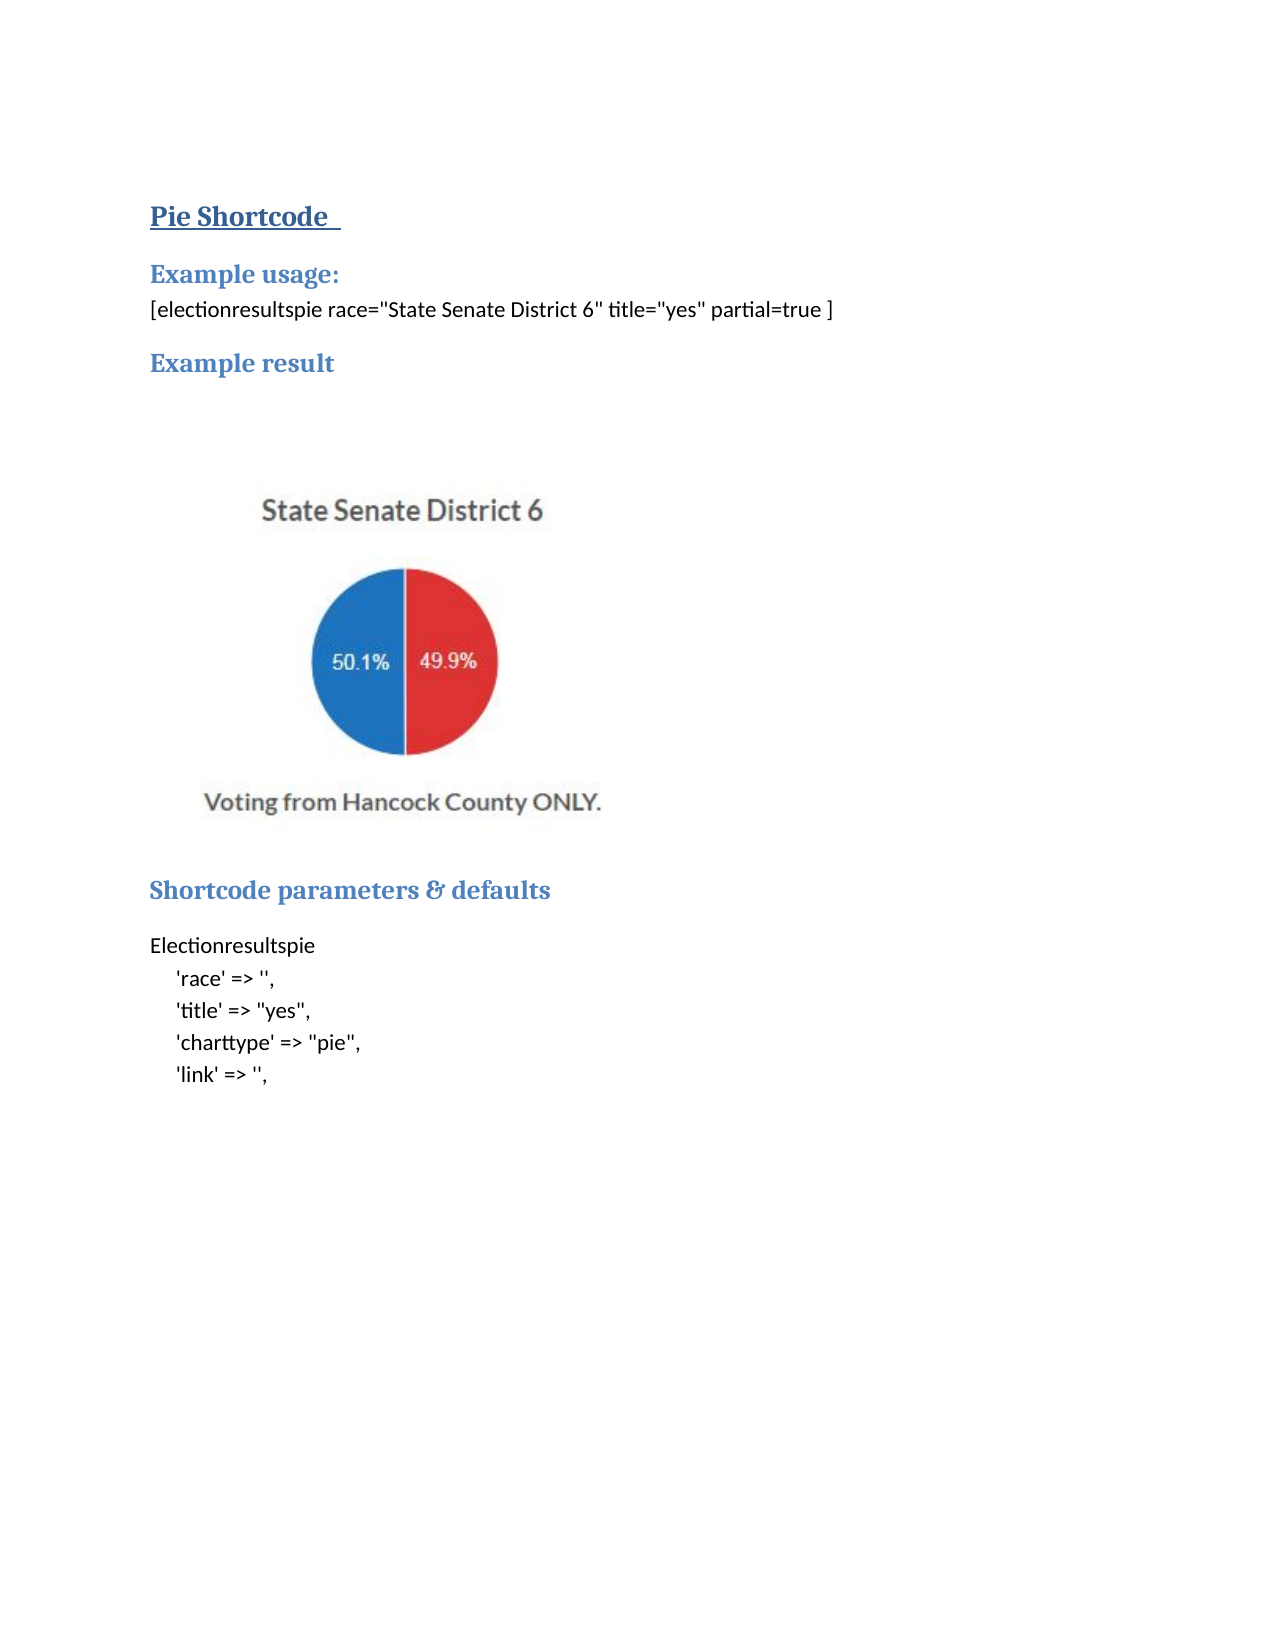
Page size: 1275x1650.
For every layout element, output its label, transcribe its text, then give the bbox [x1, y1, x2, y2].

text Example result [150, 348, 1125, 379]
text Shortcode parameters & defaults [150, 875, 1125, 906]
picture [150, 457, 654, 850]
subtitle Pie Shortcode [150, 200, 1125, 233]
subtitle Example usage: [150, 259, 1125, 291]
text Electionresultspie 'race' => '', 'title' => "yes", 'charttype' => "pie", 'link' => '', [150, 931, 1125, 1088]
text [electionresultspie race="State Senate District 6" title="yes" partial=true ] [150, 295, 1125, 323]
